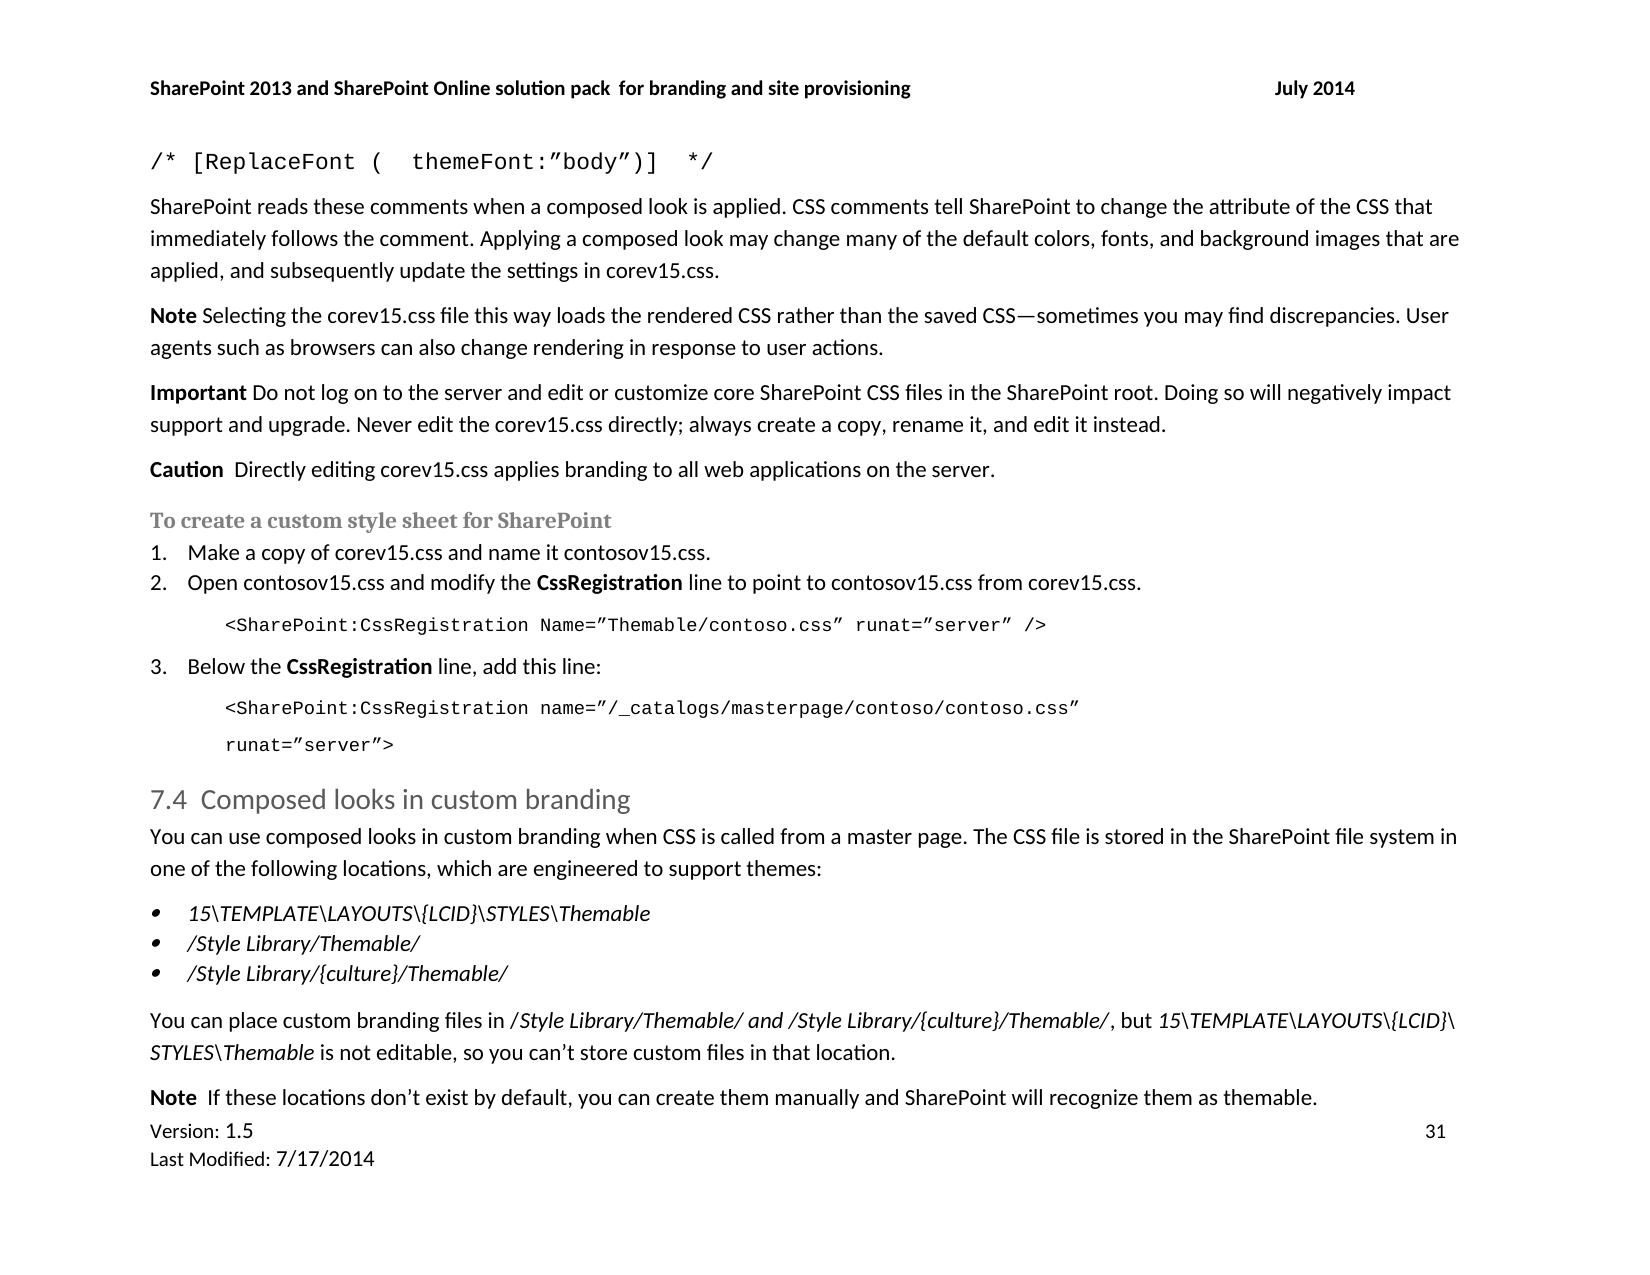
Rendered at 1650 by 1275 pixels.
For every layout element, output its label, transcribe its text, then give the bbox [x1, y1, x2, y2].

text Note Selecting the corev15.css file this way loads the rendered CSS rather than the saved CSS—sometimes you may find discrepancies. User agents such as browsers can also change rendering in response to user actions. [150, 301, 1500, 362]
list 15\TEMPLATE\LAYOUTS\{LCID}\STYLES\Themable [150, 899, 1500, 927]
text <SharePoint:CssRegistration Name=”Themable/contoso.css” runat=”server” /> [150, 615, 1500, 637]
subtitle To create a custom style sheet for SharePoint [150, 508, 1500, 534]
list /Style Library/Themable/ [150, 929, 1500, 957]
text You can place custom branding files in /Style Library/Themable/ and /Style Library/{culture}/Themable/, but 15\TEMPLATE\LAYOUTS\{LCID}\STYLES\Themable is not editable, so you can’t store custom files in that location. [150, 1006, 1500, 1067]
list /Style Library/{culture}/Themable/ [150, 959, 1500, 987]
text Caution Directly editing corev15.css applies branding to all web applications on the server. [150, 455, 1500, 483]
list Make a copy of corev15.css and name it contosov15.css. [150, 538, 1500, 566]
text /* [ReplaceFont ( themeFont:”body”)] */ [150, 150, 1500, 176]
text runat=”server”> [150, 736, 1500, 757]
subtitle Composed looks in custom branding [150, 781, 1500, 817]
text SharePoint reads these comments when a composed look is applied. CSS comments tell SharePoint to change the attribute of the CSS that immediately follows the comment. Applying a composed look may change many of the default colors, fonts, and background images that are applied, and subsequently update the settings in corev15.css. [150, 192, 1500, 285]
text Important Do not log on to the server and edit or customize core SharePoint CSS files in the SharePoint root. Doing so will negatively impact support and upgrade. Never edit the corev15.css directly; always create a copy, rename it, and edit it instead. [150, 378, 1500, 438]
text <SharePoint:CssRegistration name=”/_catalogs/masterpage/contoso/contoso.css” [150, 699, 1500, 720]
text You can use composed looks in custom branding when CSS is called from a master page. The CSS file is stored in the SharePoint file system in one of the following locations, which are engineered to support themes: [150, 822, 1500, 882]
list Note If these locations don’t exist by default, you can create them manually and SharePoint will recognize them as themable. [150, 1083, 1500, 1111]
list Below the CssRegistration line, add this line: [150, 652, 1500, 680]
list Open contosov15.css and modify the CssRegistration line to point to contosov15.css from corev15.css. [150, 568, 1500, 597]
